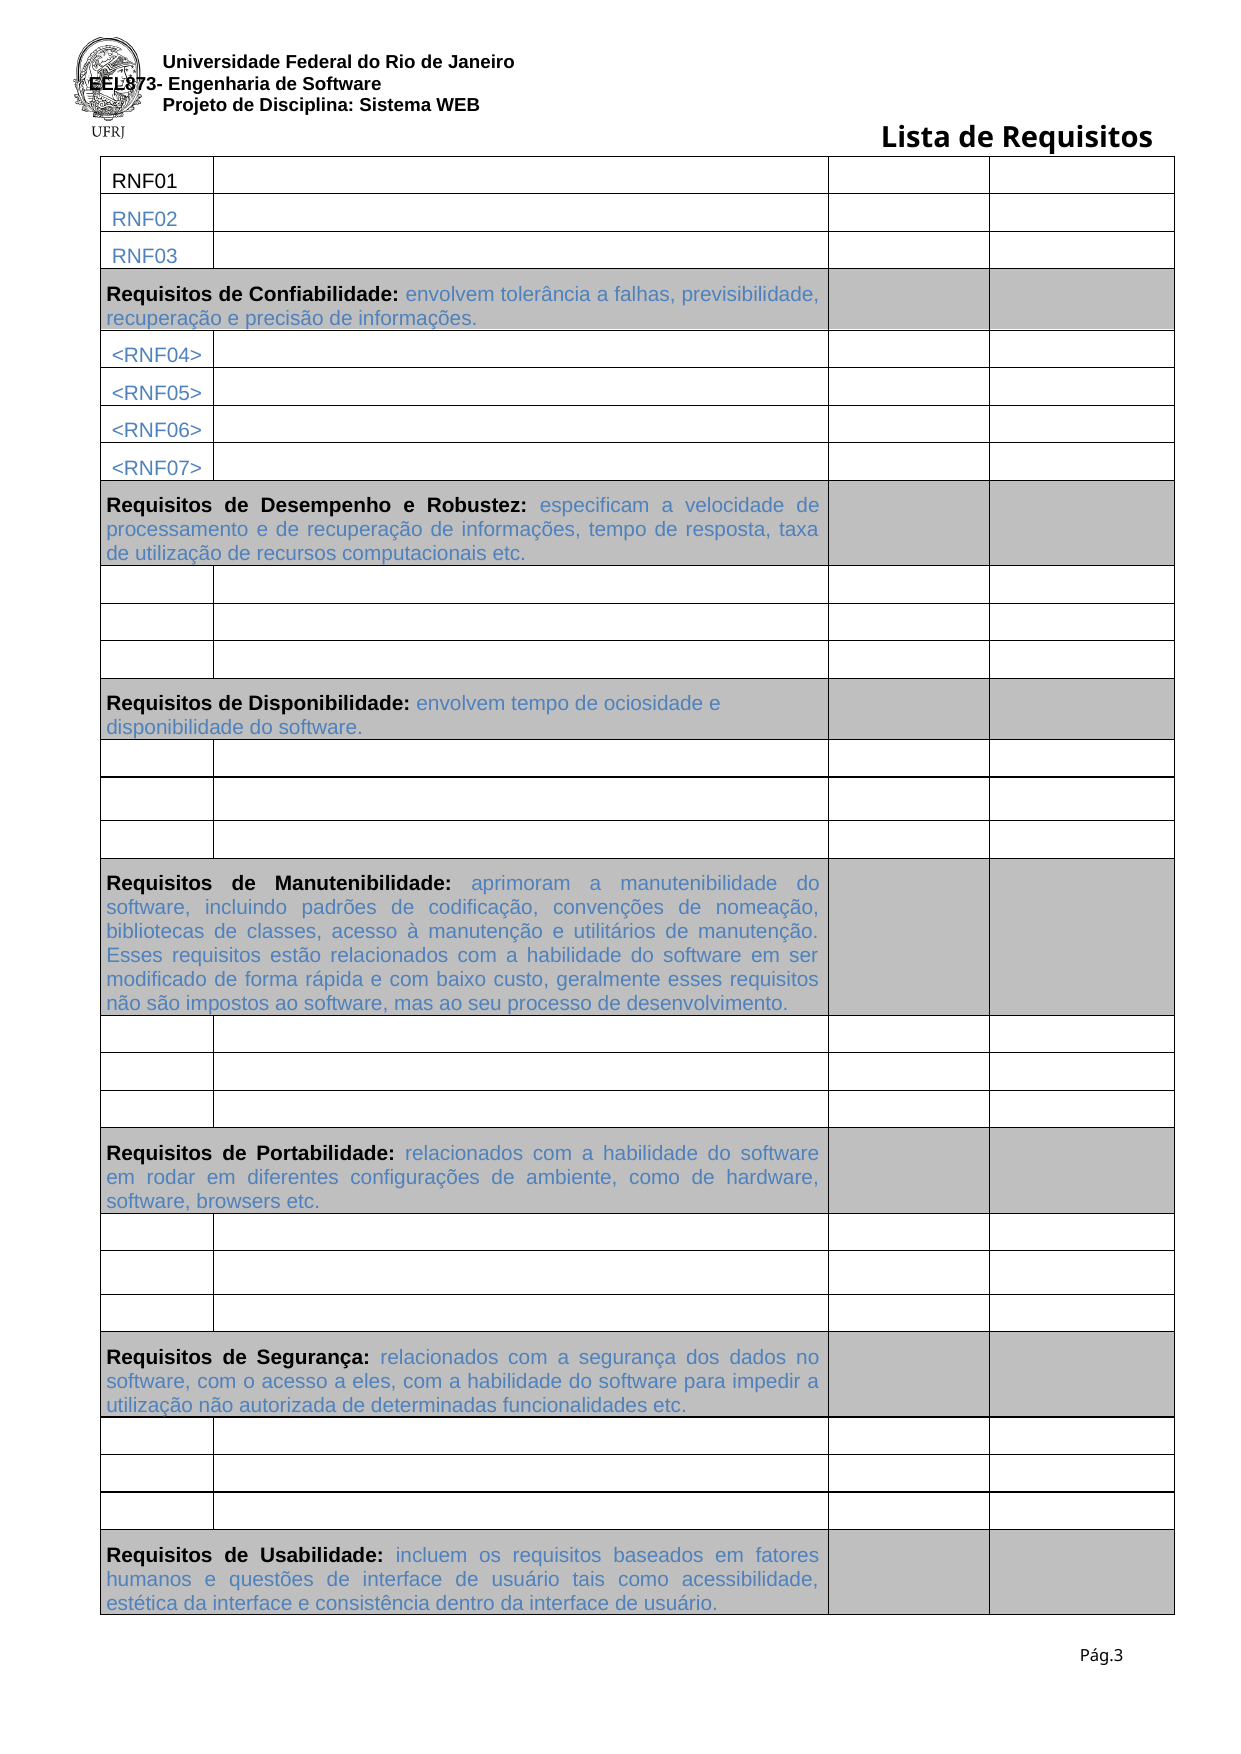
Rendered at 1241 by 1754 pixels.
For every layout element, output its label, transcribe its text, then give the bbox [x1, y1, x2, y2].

table_cell RNF02 [101, 194, 213, 231]
table_cell [214, 368, 828, 404]
table_cell [829, 740, 989, 776]
table_cell [990, 641, 1174, 677]
table_cell [990, 1418, 1174, 1454]
table_cell [829, 821, 989, 857]
table_cell [214, 443, 828, 479]
table_cell [101, 641, 213, 677]
table_cell [214, 778, 828, 820]
table_cell [214, 1493, 828, 1529]
table_cell [829, 481, 989, 565]
table_cell [829, 859, 989, 1015]
table_cell [214, 1295, 828, 1331]
table_cell [990, 821, 1174, 857]
table_cell [101, 566, 213, 602]
table_cell [829, 1493, 989, 1529]
table_cell [990, 740, 1174, 776]
table_cell [990, 1493, 1174, 1529]
table_cell [101, 1214, 213, 1250]
table_cell [214, 406, 828, 442]
table_cell [829, 1091, 989, 1127]
table_cell [829, 566, 989, 602]
table_cell [829, 1295, 989, 1331]
table_cell [214, 1214, 828, 1250]
table_cell Requisitos de Portabilidade: relacionados com a habilidade do software em rodar em diferentes configurações de ambiente, como de hardware, software, browsers etc. [101, 1128, 828, 1213]
table_cell [990, 1332, 1174, 1416]
table_cell [101, 604, 213, 640]
table_cell [101, 1418, 213, 1454]
table_cell [829, 641, 989, 677]
table_cell [214, 1053, 828, 1090]
table_cell [990, 157, 1174, 193]
table_cell RNF03 [101, 232, 213, 268]
table_cell [990, 566, 1174, 602]
table_cell [101, 1295, 213, 1331]
table_cell [829, 1053, 989, 1090]
table_cell [829, 1530, 989, 1614]
table_cell [829, 1332, 989, 1416]
table_cell [990, 1530, 1174, 1614]
table_cell [990, 1251, 1174, 1293]
table_cell [101, 1091, 213, 1127]
table_cell [214, 331, 828, 367]
table_cell Requisitos de Disponibilidade: envolvem tempo de ociosidade e disponibilidade do software. [101, 679, 828, 739]
table_cell [829, 1418, 989, 1454]
table_cell [214, 1251, 828, 1293]
table_cell [829, 157, 989, 193]
table_cell [214, 641, 828, 677]
table_cell Requisitos de Segurança: relacionados com a segurança dos dados no software, com o acesso a eles, com a habilidade do software para impedir a utilização não autorizada de determinadas funcionalidades etc. [101, 1332, 828, 1416]
table_cell [214, 604, 828, 640]
table_cell [829, 1455, 989, 1491]
table_cell [101, 1251, 213, 1293]
table_cell [829, 604, 989, 640]
table_cell [829, 1128, 989, 1213]
table_cell [829, 1214, 989, 1250]
table_cell [101, 1493, 213, 1529]
table_cell [101, 821, 213, 857]
table_cell [990, 481, 1174, 565]
table_cell [101, 1016, 213, 1052]
table_cell [829, 331, 989, 367]
table_cell <RNF06> [101, 406, 213, 442]
table_cell [214, 740, 828, 776]
table_cell [214, 1016, 828, 1052]
table_cell [829, 1016, 989, 1052]
table_cell [214, 1455, 828, 1491]
table_cell <RNF05> [101, 368, 213, 404]
table_cell [990, 778, 1174, 820]
table_cell [990, 406, 1174, 442]
table_cell [990, 1214, 1174, 1250]
table_cell RNF01 [101, 157, 213, 193]
table_cell [214, 1418, 828, 1454]
table_cell [829, 778, 989, 820]
table_cell [829, 269, 989, 329]
table_cell [214, 232, 828, 268]
table_cell [990, 232, 1174, 268]
table_cell [829, 679, 989, 739]
table_cell Requisitos de Manutenibilidade: aprimoram a manutenibilidade do software, incluindo padrões de codificação, convenções de nomeação, bibliotecas de classes, acesso à manutenção e utilitários de manutenção. Esses requisitos estão relacionados com a habilidade do software em ser modificado de forma rápida e com baixo custo, geralmente esses requisitos não são impostos ao software, mas ao seu processo de desenvolvimento. [101, 859, 828, 1015]
table_cell [829, 368, 989, 404]
table_cell [101, 1455, 213, 1491]
table_cell [990, 368, 1174, 404]
table_cell [990, 1091, 1174, 1127]
table_cell [829, 1251, 989, 1293]
table_cell [829, 194, 989, 231]
table_cell Requisitos de Usabilidade: incluem os requisitos baseados em fatores humanos e questões de interface de usuário tais como acessibilidade, estética da interface e consistência dentro da interface de usuário. [101, 1530, 828, 1614]
table_cell [214, 194, 828, 231]
table_cell [990, 331, 1174, 367]
table_cell [990, 604, 1174, 640]
table_cell [101, 778, 213, 820]
table_cell Requisitos de Desempenho e Robustez: especificam a velocidade de processamento e de recuperação de informações, tempo de resposta, taxa de utilização de recursos computacionais etc. [101, 481, 828, 565]
table_cell [990, 1295, 1174, 1331]
table_cell <RNF04> [101, 331, 213, 367]
table_cell [990, 1455, 1174, 1491]
table_cell [990, 1016, 1174, 1052]
table_cell [101, 1053, 213, 1090]
table_cell [990, 679, 1174, 739]
table_cell [214, 157, 828, 193]
table_cell <RNF07> [101, 443, 213, 479]
table_cell [990, 1128, 1174, 1213]
table_cell [829, 406, 989, 442]
table_cell [829, 443, 989, 479]
table_cell [990, 194, 1174, 231]
table_cell [990, 443, 1174, 479]
table_cell [829, 232, 989, 268]
picture [73, 37, 143, 139]
table_cell [214, 1091, 828, 1127]
table_cell [214, 821, 828, 857]
table_cell Requisitos de Confiabilidade: envolvem tolerância a falhas, previsibilidade, recuperação e precisão de informações. [101, 269, 828, 329]
table_cell [101, 740, 213, 776]
table_cell [990, 859, 1174, 1015]
table_cell [990, 1053, 1174, 1090]
table_cell [990, 269, 1174, 329]
table_cell [214, 566, 828, 602]
